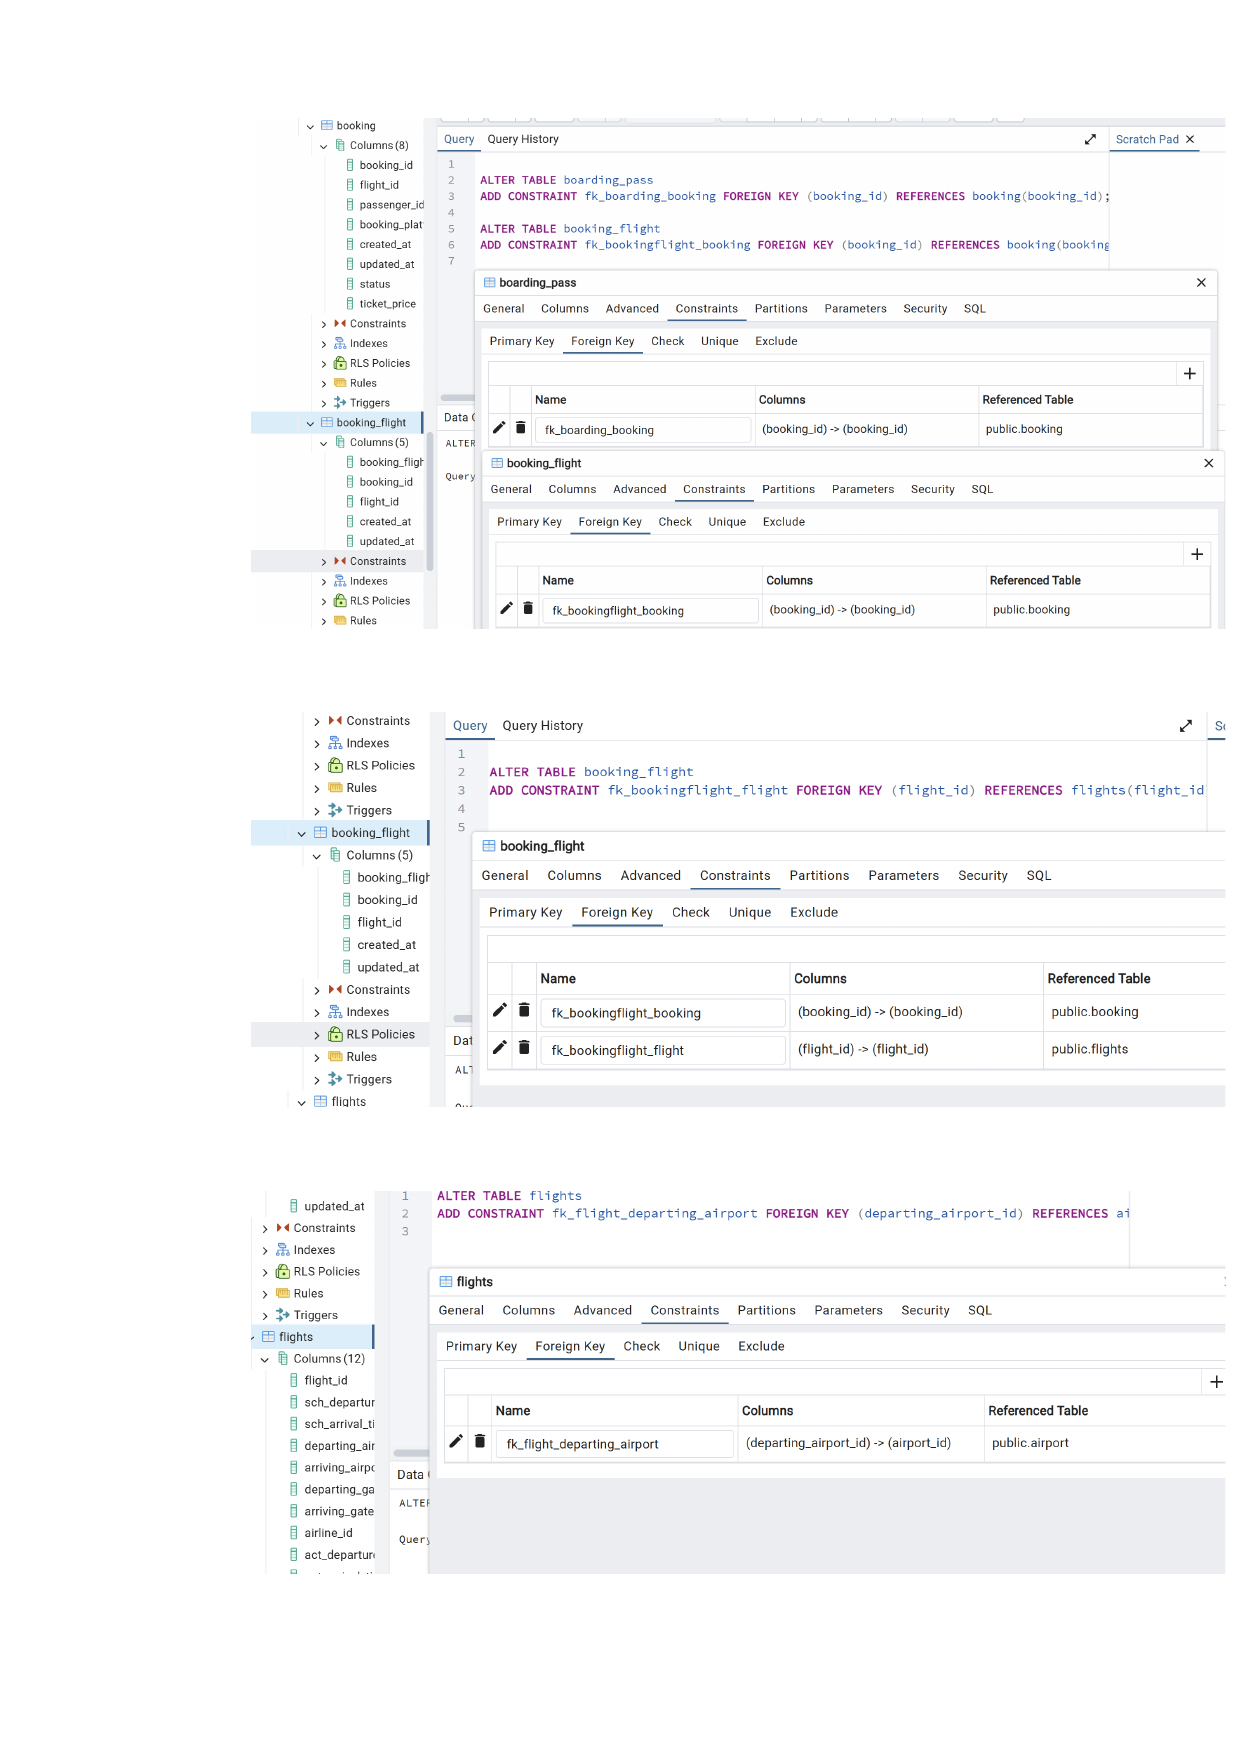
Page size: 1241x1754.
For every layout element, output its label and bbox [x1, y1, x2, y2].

picture [251, 1191, 1226, 1574]
picture [251, 118, 1226, 629]
picture [251, 712, 1226, 1107]
